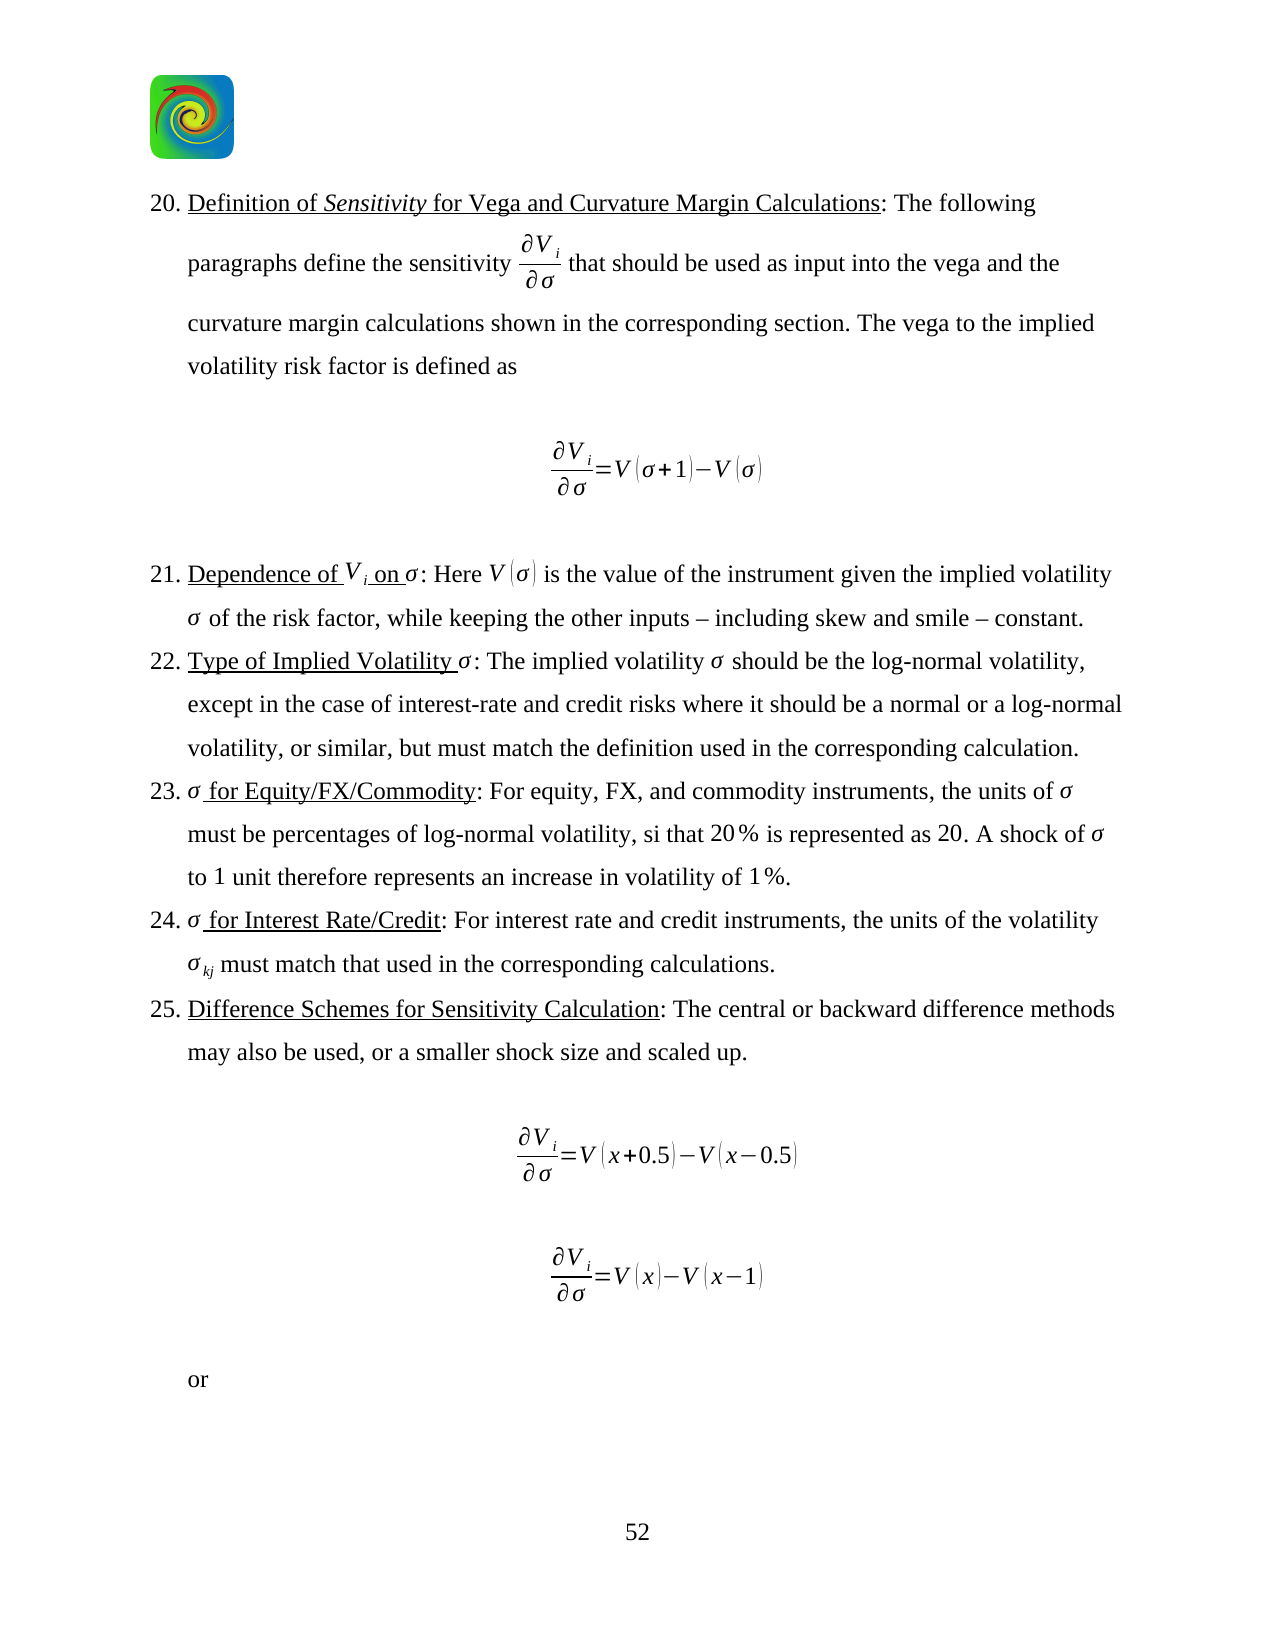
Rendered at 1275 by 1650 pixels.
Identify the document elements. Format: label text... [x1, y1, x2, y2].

list for Equity/FX/Commodity: For equity, FX, and commodity instruments, the units of must be percentages of log-normal volatility, si that is represented as . A shock of to unit therefore represents an increase in volatility of . [150, 776, 1125, 891]
list for Interest Rate/Credit: For interest rate and credit instruments, the units of the volatility must match that used in the corresponding calculations. [150, 905, 1125, 979]
list Type of Implied Volatility : The implied volatility should be the log-normal volatility, except in the case of interest-rate and credit risks where it should be a normal or a log-normal volatility, or similar, but must match the definition used in the corresponding calculation. [150, 646, 1125, 761]
list Definition of Sensitivity for Vega and Curvature Margin Calculations: The following paragraphs define the sensitivity that should be used as input into the vega and the curvature margin calculations shown in the corresponding section. The vega to the implied volatility risk factor is defined as [150, 188, 1125, 380]
list Dependence of on : Here is the value of the instrument given the implied volatility of the risk factor, while keeping the other inputs – including skew and smile – constant. [150, 557, 1125, 632]
picture [188, 75, 234, 159]
list Difference Schemes for Sensitivity Calculation: The central or backward difference methods may also be used, or a smaller shock size and scaled up. [150, 994, 1125, 1066]
picture [150, 75, 223, 159]
list or [187, 1364, 1125, 1392]
